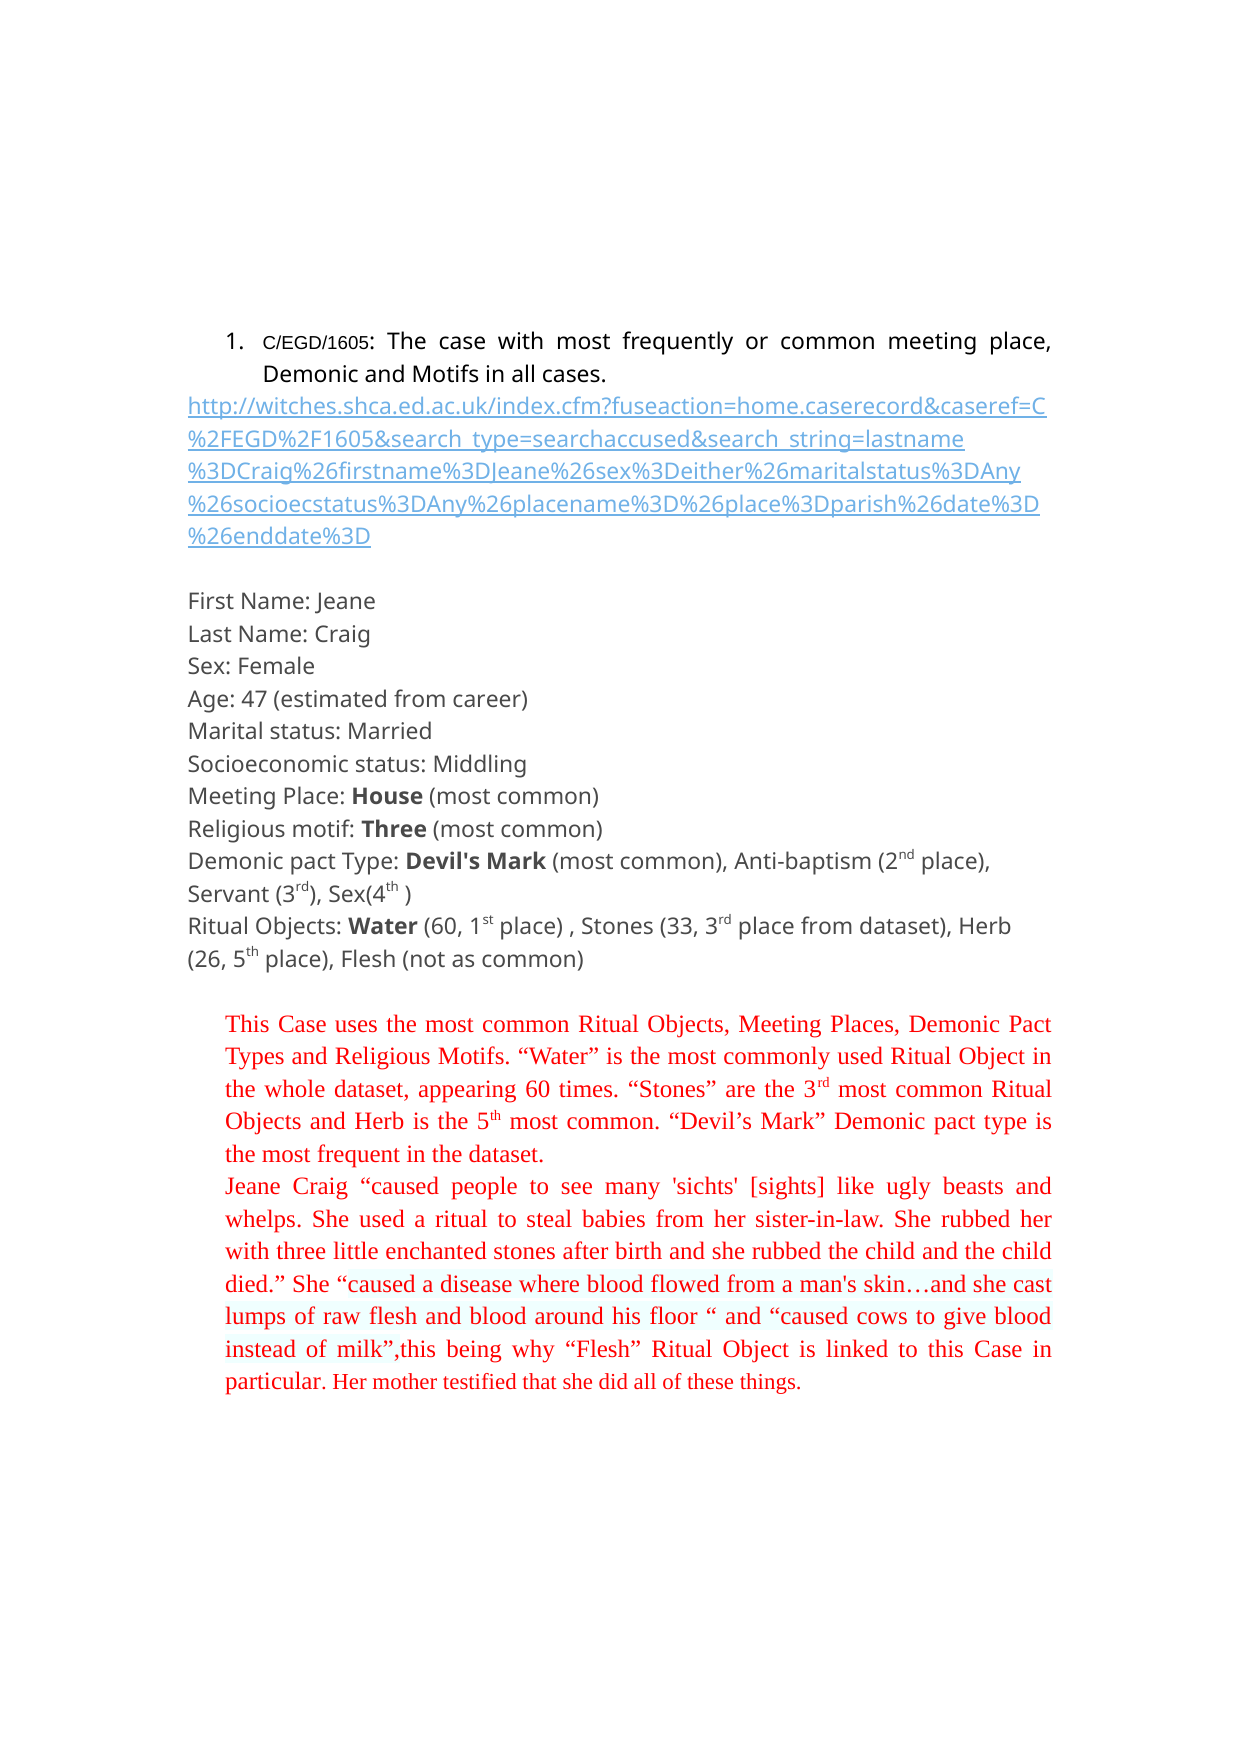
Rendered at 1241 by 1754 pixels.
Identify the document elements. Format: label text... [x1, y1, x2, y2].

text Last Name: Craig [187, 617, 1053, 649]
list This Case uses the most common Ritual Objects, Meeting Places, Demonic Pact Types and Religious Motifs. “Water” is the most commonly used Ritual Object in the whole dataset, appearing 60 times. “Stones” are the 3rd most common Ritual Objects and Herb is the 5th most common. “Devil’s Mark” Demonic pact type is the most frequent in the dataset. [225, 1007, 1053, 1169]
text http://witches.shca.ed.ac.uk/index.cfm?fuseaction=home.caserecord&caseref=C%2FEGD%2F1605&search_type=searchaccused&search_string=lastname%3DCraig%26firstname%3DJeane%26sex%3Deither%26maritalstatus%3DAny%26socioecstatus%3DAny%26placename%3D%26place%3Dparish%26date%3D%26enddate%3D [187, 389, 1053, 552]
list C/EGD/1605: The case with most frequently or common meeting place, Demonic and Motifs in all cases. [225, 324, 1053, 389]
text Socioeconomic status: Middling [187, 747, 1053, 779]
text Demonic pact Type: Devil's Mark (most common), Anti-baptism (2nd place), Servant (3rd), Sex(4th ) [187, 844, 1053, 909]
list Jeane Craig “caused people to see many 'sichts' [sights] like ugly beasts and whelps. She used a ritual to steal babies from her sister-in-law. She rubbed her with three little enchanted stones after birth and she rubbed the child and the child died.” She “caused a disease where blood flowed from a man's skin…and she cast lumps of raw flesh and blood around his floor “ and “caused cows to give blood instead of milk”,this being why “Flesh” Ritual Object is linked to this Case in particular. Her mother testified that she did all of these things. [225, 1169, 1053, 1301]
text Marital status: Married [187, 714, 1053, 747]
text Ritual Objects: Water (60, 1st place) , Stones (33, 3rd place from dataset), Herb (26, 5th place), Flesh (not as common) [187, 909, 1053, 974]
text First Name: Jeane [187, 584, 1053, 617]
text Meeting Place: House (most common) [187, 779, 1053, 812]
list Jeane Craig “caused people to see many 'sichts' [sights] like ugly beasts and whelps. She used a ritual to steal babies from her sister-in-law. She rubbed her with three little enchanted stones after birth and she rubbed the child and the child died.” She “caused a disease where blood flowed from a man's skin…and she cast lumps of raw flesh and blood around his floor “ and “caused cows to give blood instead of milk”,this being why “Flesh” Ritual Object is linked to this Case in particular. Her mother testified that she did all of these things. [225, 1330, 1053, 1397]
text Sex: Female [187, 649, 1053, 682]
text Religious motif: Three (most common) [187, 812, 1053, 844]
text Age: 47 (estimated from career) [187, 682, 1053, 714]
